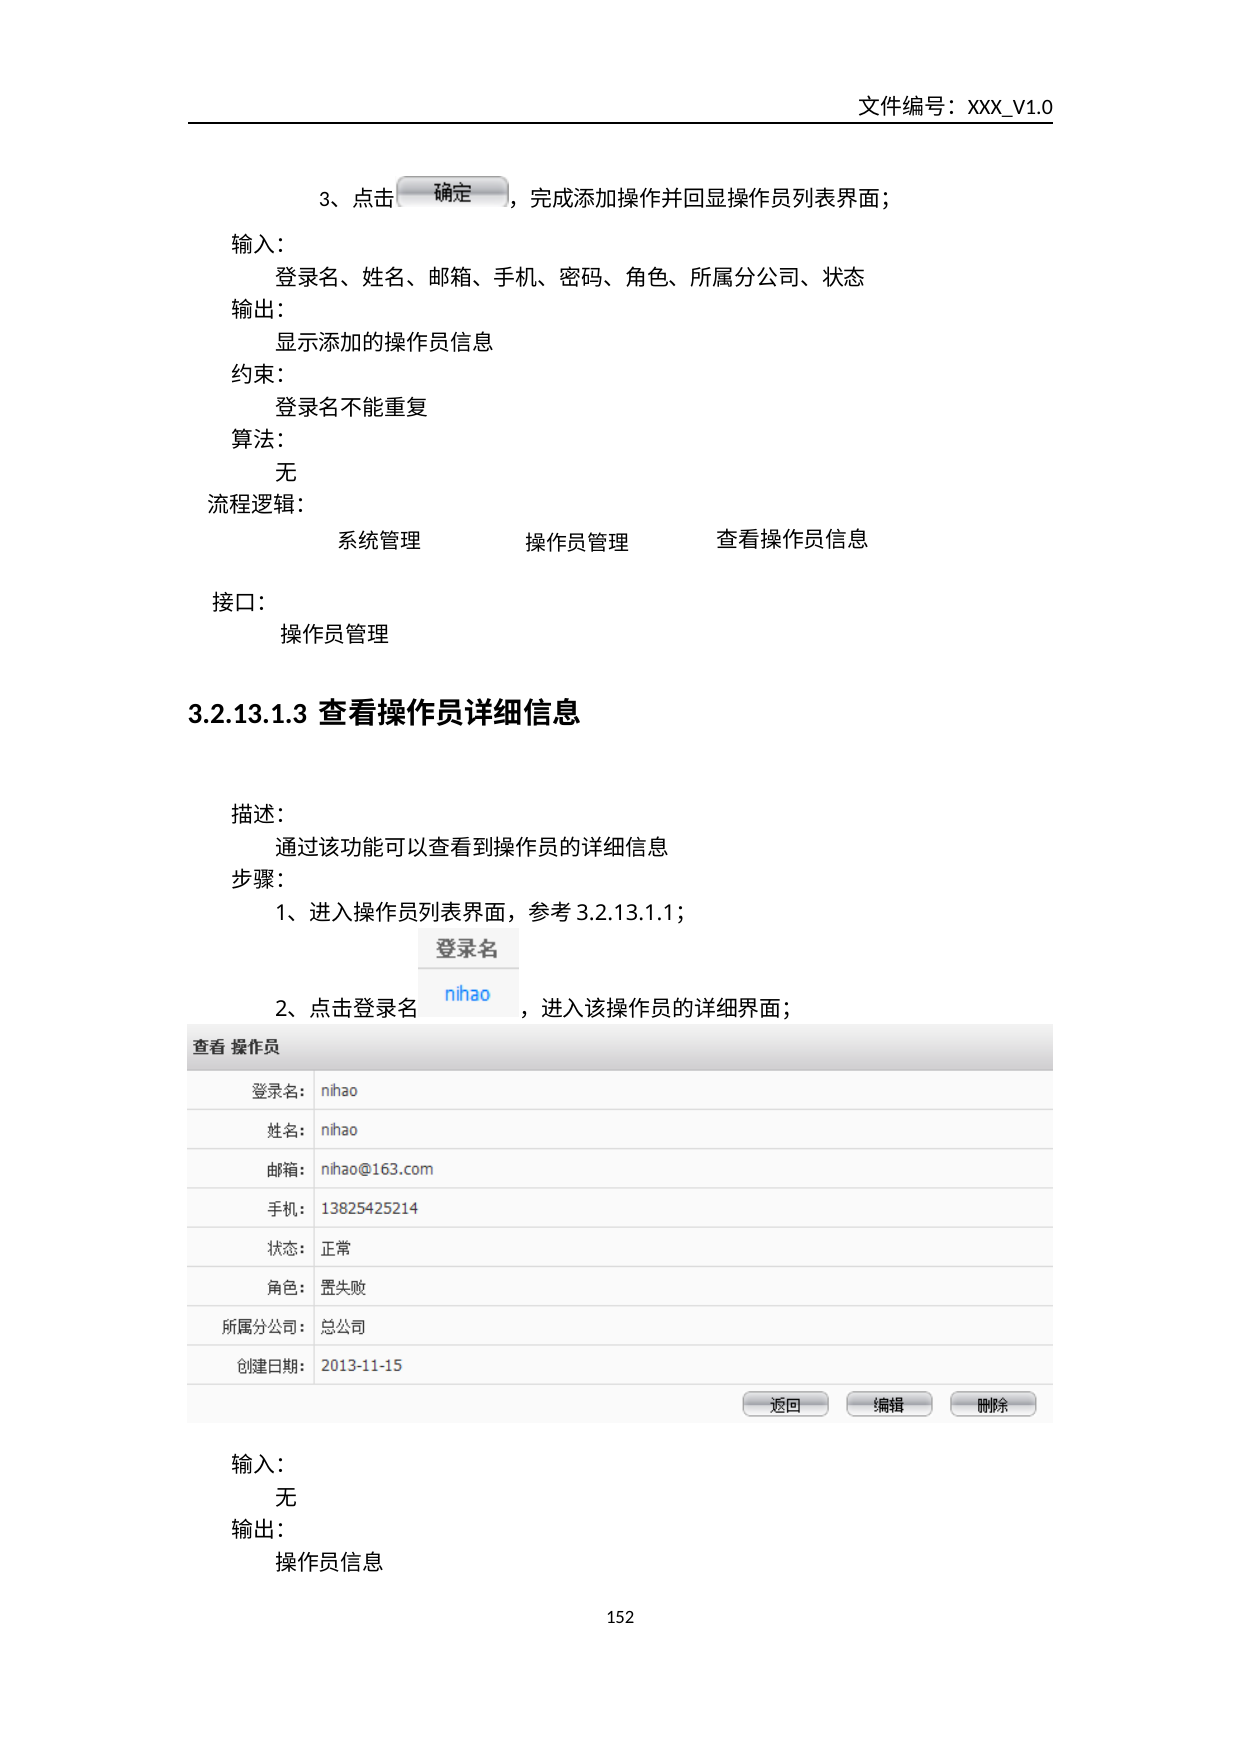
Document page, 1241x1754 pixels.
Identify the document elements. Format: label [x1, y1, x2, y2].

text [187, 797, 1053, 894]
picture [418, 928, 519, 1017]
picture [187, 1024, 1053, 1423]
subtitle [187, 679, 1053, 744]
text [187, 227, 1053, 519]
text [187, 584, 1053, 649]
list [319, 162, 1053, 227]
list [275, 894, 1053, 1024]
picture [395, 176, 509, 207]
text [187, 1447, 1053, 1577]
